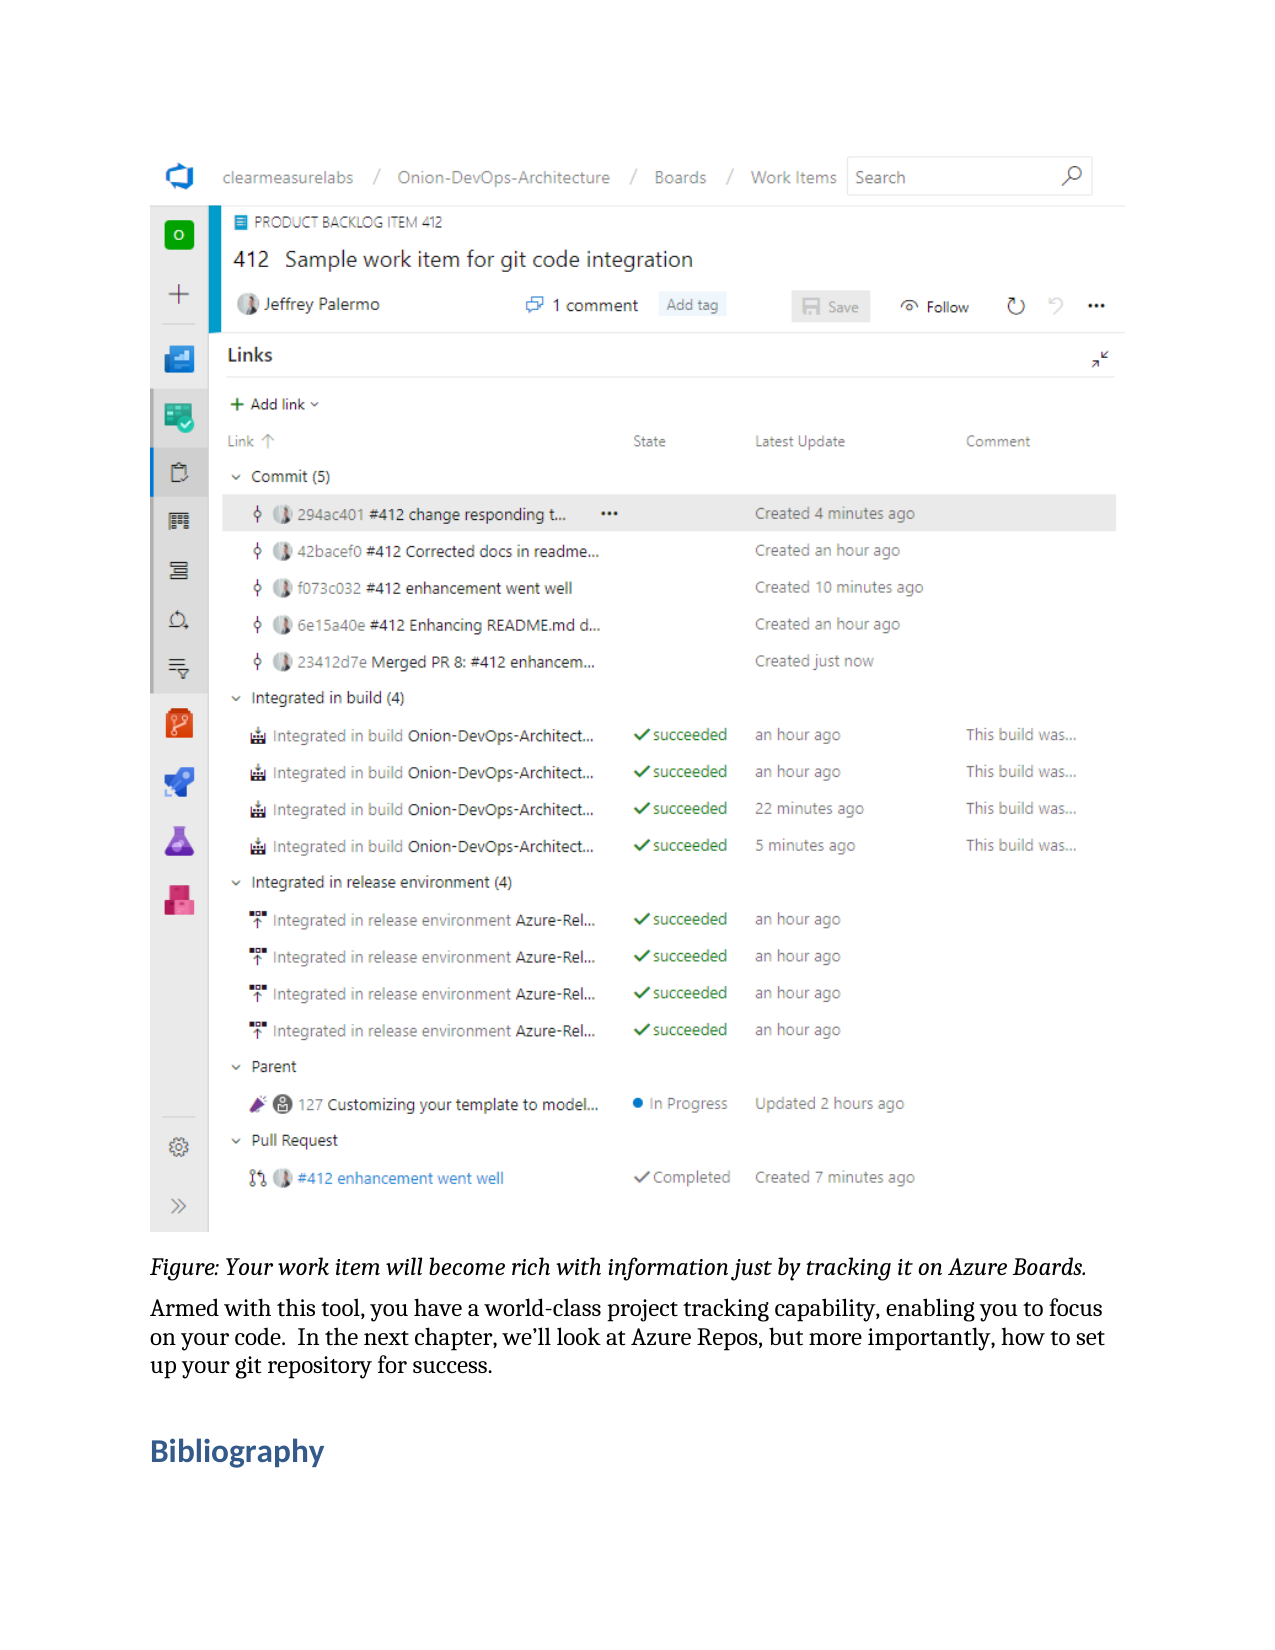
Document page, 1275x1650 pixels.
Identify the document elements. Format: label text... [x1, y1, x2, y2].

text Figure: Your work item will become rich with information just by tracking it on Azure Boards. [150, 1253, 1125, 1281]
picture [150, 150, 1125, 1232]
text Armed with this tool, you have a world-class project tracking capability, enabling you to focus on your code. In the next chapter, we’ll look at Azure Repos, but more importantly, how to set up your git repository for success. [150, 1294, 1125, 1380]
